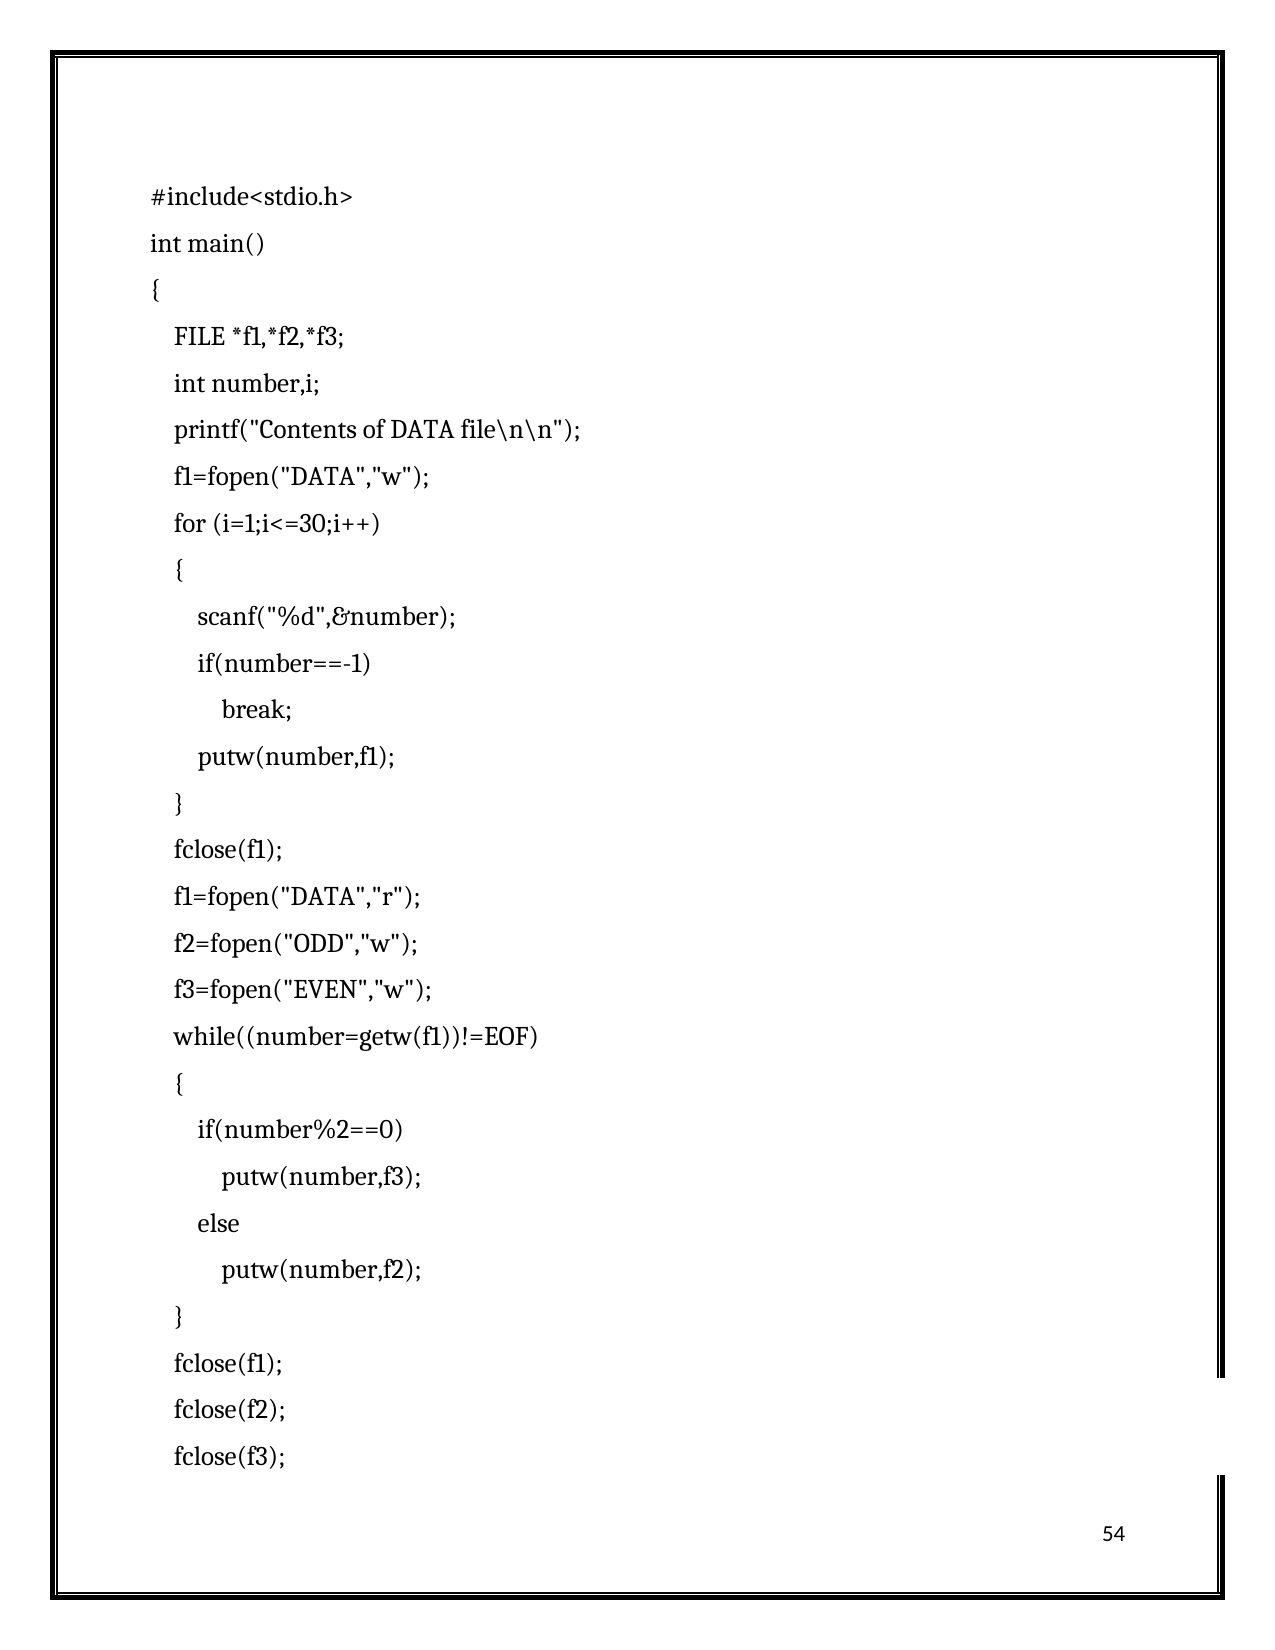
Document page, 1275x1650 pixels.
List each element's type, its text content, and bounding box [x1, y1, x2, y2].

text while((number=getw(f1))!=EOF) [150, 1021, 1125, 1052]
text f1=fopen("DATA","r"); [150, 881, 1125, 912]
text putw(number,f1); [150, 741, 1125, 772]
text { [150, 554, 1125, 586]
text } [150, 1301, 1125, 1332]
text scanf("%d",&number); [150, 601, 1125, 632]
text f2=fopen("ODD","w"); [150, 928, 1125, 959]
text int main() [150, 228, 1125, 259]
text break; [150, 694, 1125, 726]
text putw(number,f3); [150, 1161, 1125, 1192]
text { [150, 1068, 1125, 1099]
text if(number==-1) [150, 648, 1125, 679]
text f3=fopen("EVEN","w"); [150, 974, 1125, 1006]
text for (i=1;i<=30;i++) [150, 508, 1125, 539]
text putw(number,f2); [150, 1254, 1125, 1286]
text f1=fopen("DATA","w"); [150, 461, 1125, 492]
text #include<stdio.h> [150, 181, 1125, 212]
text if(number%2==0) [150, 1114, 1125, 1146]
text else [150, 1208, 1125, 1239]
text int number,i; [150, 368, 1125, 399]
text fclose(f2); [150, 1394, 1125, 1426]
text fclose(f1); [150, 1348, 1125, 1379]
text fclose(f1); [150, 834, 1125, 866]
text { [150, 274, 1125, 306]
text printf("Contents of DATA file\n\n"); [150, 414, 1125, 446]
text fclose(f3); [150, 1441, 1125, 1472]
text FILE *f1,*f2,*f3; [150, 321, 1125, 352]
text } [150, 788, 1125, 819]
